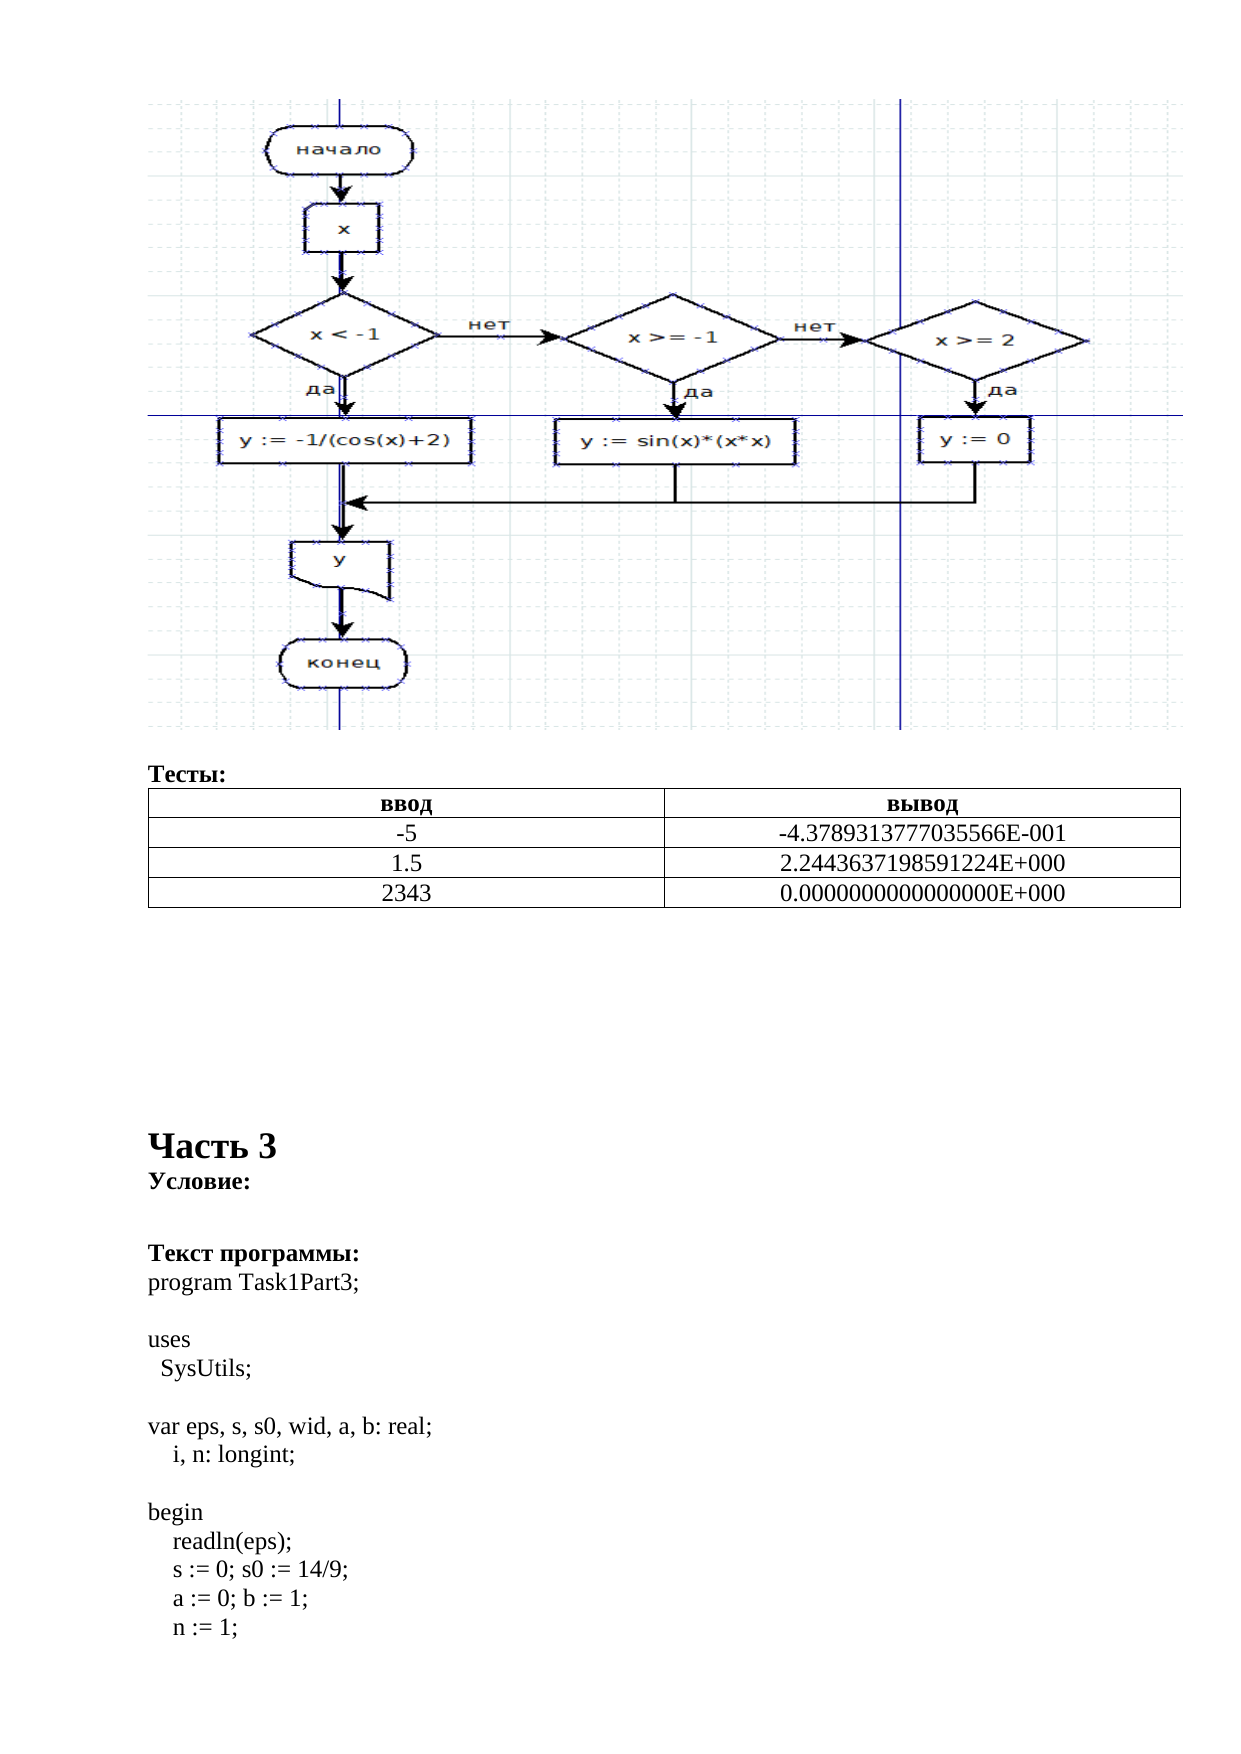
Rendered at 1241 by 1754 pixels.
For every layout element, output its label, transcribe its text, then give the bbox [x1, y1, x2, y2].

table_header ввод [149, 789, 664, 817]
text Тесты: [148, 759, 1181, 787]
text SysUtils; [148, 1353, 1181, 1382]
text s := 0; s0 := 14/9; [148, 1554, 1181, 1583]
text Условие: [148, 1166, 1181, 1195]
table_header вывод [665, 789, 1180, 817]
picture [147, 99, 1183, 730]
table_cell 1.5 [149, 848, 664, 877]
text var eps, s, s0, wid, a, b: real; [148, 1411, 1181, 1439]
table_cell -4.3789313777035566E-001 [665, 818, 1180, 847]
text i, n: longint; [148, 1439, 1181, 1468]
text uses [148, 1324, 1181, 1353]
text program Task1Part3; [148, 1267, 1181, 1296]
text readln(eps); [148, 1526, 1181, 1554]
text Текст программы: [148, 1238, 1181, 1267]
text Часть 3 [148, 1123, 1181, 1166]
text n := 1; [148, 1612, 1181, 1641]
table_cell -5 [149, 818, 664, 847]
text begin [148, 1497, 1181, 1526]
text a := 0; b := 1; [148, 1583, 1181, 1612]
table_cell 2343 [149, 878, 664, 907]
table_cell 0.0000000000000000E+000 [665, 878, 1180, 907]
table_cell 2.2443637198591224E+000 [665, 848, 1180, 877]
